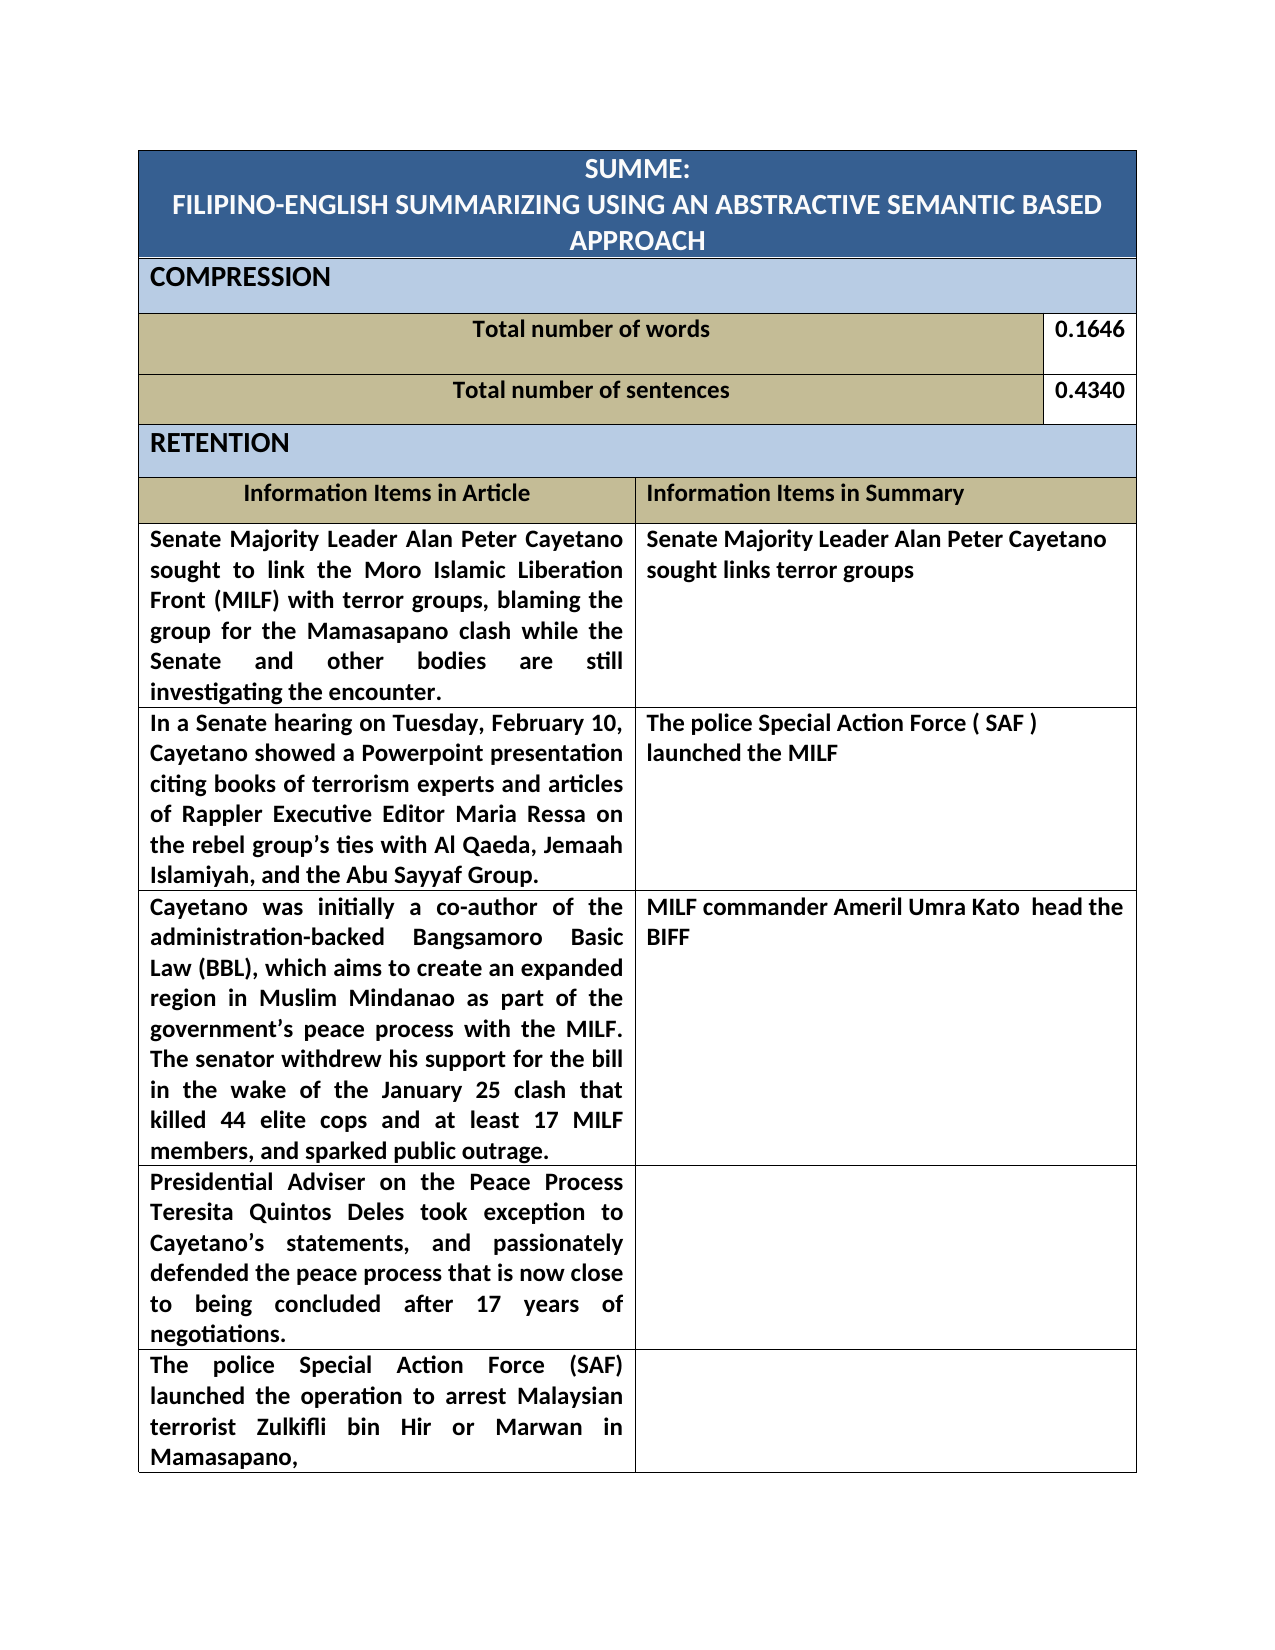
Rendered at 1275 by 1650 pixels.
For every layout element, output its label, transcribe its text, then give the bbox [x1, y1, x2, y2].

table_header SUMME: FILIPINO-ENGLISH SUMMARIZING USING AN ABSTRACTIVE SEMANTIC BASED APPROACH [139, 151, 1136, 257]
table_cell COMPRESSION [139, 259, 1136, 313]
table_cell The police Special Action Force ( SAF ) launched the MILF [636, 708, 1136, 890]
table_cell In a Senate hearing on Tuesday, February 10, Cayetano showed a Powerpoint presentation citing books of terrorism experts and articles of Rappler Executive Editor Maria Ressa on the rebel group’s ties with Al Qaeda, Jemaah Islamiyah, and the Abu Sayyaf Group. [139, 708, 635, 890]
table_cell [636, 1350, 1136, 1472]
table_cell 0.4340 [1044, 375, 1136, 424]
table_cell [636, 1166, 1136, 1349]
table_cell Presidential Adviser on the Peace Process Teresita Quintos Deles took exception to Cayetano’s statements, and passionately defended the peace process that is now close to being concluded after 17 years of negotiations. [139, 1166, 635, 1349]
table_cell RETENTION [139, 425, 1136, 477]
table_cell Cayetano was initially a co-author of the administration-backed Bangsamoro Basic Law (BBL), which aims to create an expanded region in Muslim Mindanao as part of the government’s peace process with the MILF. The senator withdrew his support for the bill in the wake of the January 25 clash that killed 44 elite cops and at least 17 MILF members, and sparked public outrage. [139, 891, 635, 1165]
table_cell Senate Majority Leader Alan Peter Cayetano sought to link the Moro Islamic Liberation Front (MILF) with terror groups, blaming the group for the Mamasapano clash while the Senate and other bodies are still investigating the encounter. [139, 524, 635, 707]
table_cell MILF commander Ameril Umra Kato head the BIFF [636, 891, 1136, 1165]
table_cell Information Items in Article [139, 478, 635, 523]
table_cell Senate Majority Leader Alan Peter Cayetano sought links terror groups [636, 524, 1136, 707]
table_cell Information Items in Summary [636, 478, 1136, 523]
table_cell 0.1646 [1044, 314, 1136, 374]
table_cell Total number of words [139, 314, 1043, 374]
table_cell Total number of sentences [139, 375, 1043, 424]
